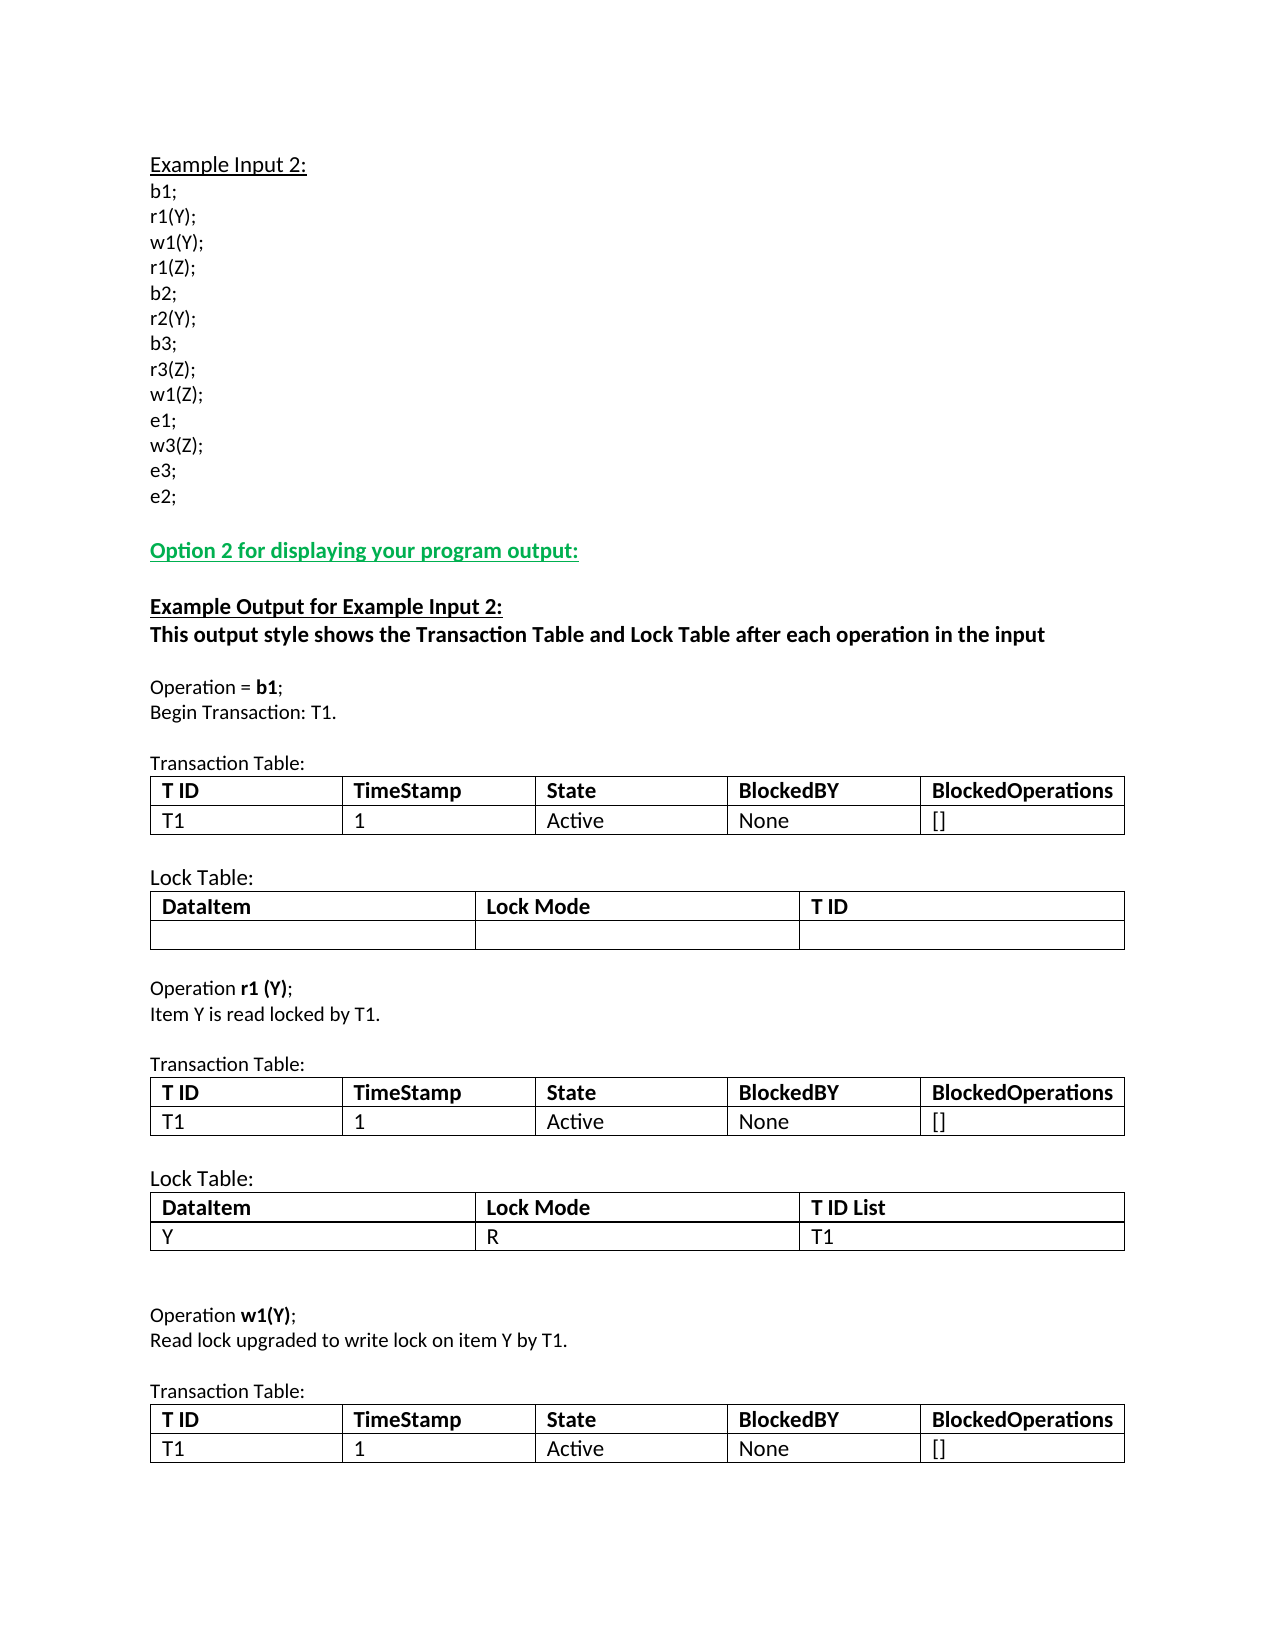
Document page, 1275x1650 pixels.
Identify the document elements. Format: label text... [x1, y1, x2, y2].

table_cell Y [151, 1223, 475, 1250]
text r2(Y); [150, 305, 1200, 331]
table_header Lock Mode [476, 1193, 799, 1221]
table_cell None [728, 1107, 920, 1135]
table_cell [800, 921, 1124, 949]
text w3(Z); [150, 432, 1200, 458]
table_cell Active [536, 806, 727, 834]
table_cell Active [536, 1434, 727, 1462]
text b1; [150, 178, 1200, 203]
text Transaction Table: [150, 1378, 1125, 1404]
text e3; [150, 458, 1125, 483]
table_cell R [476, 1223, 799, 1250]
text w1(Y); [150, 229, 1200, 254]
text Lock Table: [150, 1164, 1125, 1192]
table_cell None [728, 806, 920, 834]
table_cell T1 [151, 1434, 342, 1462]
table_header BlockedOperations [921, 1405, 1124, 1433]
text Operation w1(Y); [150, 1302, 1200, 1328]
table_cell [151, 921, 475, 949]
table_cell T1 [800, 1223, 1124, 1250]
table_header T ID [151, 1405, 342, 1433]
table_header BlockedOperations [921, 1078, 1124, 1106]
table_cell [] [921, 1434, 1124, 1462]
text Option 2 for displaying your program output: [150, 536, 1125, 564]
table_header State [536, 1405, 727, 1433]
table_cell [476, 921, 799, 949]
table_header T ID List [800, 1193, 1124, 1221]
text b2; [150, 280, 1200, 305]
table_header State [536, 777, 727, 805]
text Transaction Table: [150, 1052, 1125, 1077]
table_header DataItem [151, 1193, 475, 1221]
table_header T ID [151, 777, 342, 805]
text Operation = b1; [150, 674, 1125, 699]
text Example Input 2: [150, 150, 1125, 178]
text This output style shows the Transaction Table and Lock Table after each operation in the input [150, 621, 1125, 648]
table_cell T1 [151, 806, 342, 834]
table_cell 1 [343, 1107, 535, 1135]
text r3(Z); [150, 356, 1200, 381]
text b3; [150, 331, 1200, 356]
table_cell [] [921, 806, 1124, 834]
table_header BlockedBY [728, 777, 920, 805]
table_header T ID [800, 892, 1124, 920]
text r1(Z); [150, 254, 1200, 280]
table_header TimeStamp [343, 1078, 535, 1106]
table_cell 1 [343, 806, 535, 834]
table_header Lock Mode [476, 892, 799, 920]
text Example Output for Example Input 2: [150, 592, 1125, 621]
text Operation r1 (Y); [150, 975, 1200, 1001]
table_cell None [728, 1434, 920, 1462]
table_header State [536, 1078, 727, 1106]
table_header BlockedBY [728, 1405, 920, 1433]
table_header DataItem [151, 892, 475, 920]
text r1(Y); [150, 203, 1200, 229]
text e2; [150, 483, 1125, 508]
table_cell 1 [343, 1434, 535, 1462]
table_header TimeStamp [343, 1405, 535, 1433]
text Lock Table: [150, 863, 1125, 891]
text Transaction Table: [150, 750, 1125, 776]
table_header TimeStamp [343, 777, 535, 805]
text Item Y is read locked by T1. [150, 1001, 1125, 1026]
table_cell [] [921, 1107, 1124, 1135]
text e1; [150, 407, 1200, 432]
table_header T ID [151, 1078, 342, 1106]
table_cell T1 [151, 1107, 342, 1135]
text Read lock upgraded to write lock on item Y by T1. [150, 1328, 1125, 1353]
table_header BlockedOperations [921, 777, 1124, 805]
table_header BlockedBY [728, 1078, 920, 1106]
text w1(Z); [150, 381, 1200, 407]
table_cell Active [536, 1107, 727, 1135]
text Begin Transaction: T1. [150, 699, 1125, 725]
